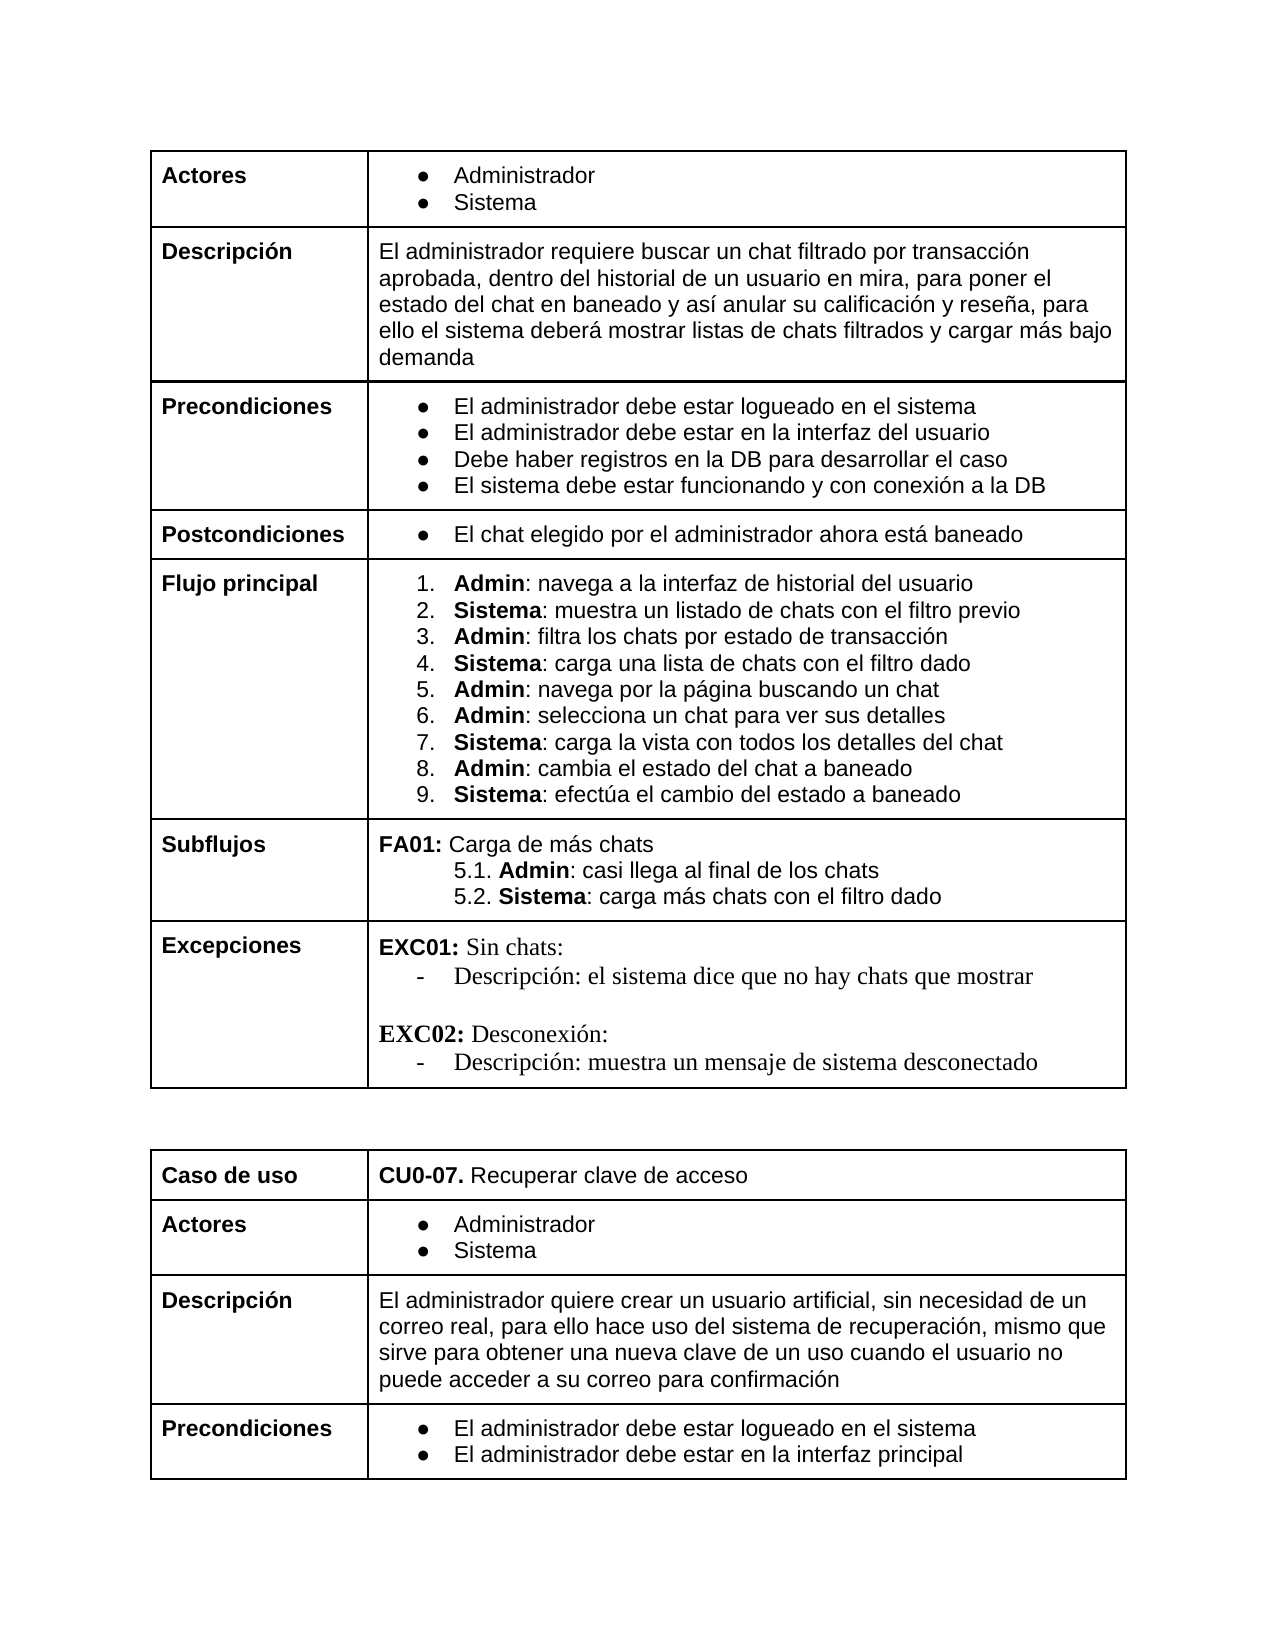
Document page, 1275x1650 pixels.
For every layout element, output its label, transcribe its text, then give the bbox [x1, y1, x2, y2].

table_cell El chat elegido por el administrador ahora está baneado [369, 511, 1125, 558]
table_cell Precondiciones [152, 1405, 367, 1478]
table_cell Excepciones [152, 922, 367, 1087]
table_header Caso de uso [152, 1151, 367, 1198]
table_cell FA01: Carga de más chats 5.1. Admin: casi llega al final de los chats 5.2. Sistema: carga más chats con el filtro dado [369, 820, 1125, 920]
table_cell Subflujos [152, 820, 367, 920]
table_cell El administrador debe estar logueado en el sistema El administrador debe estar en la interfaz del usuario Debe haber registros en la DB para desarrollar el caso El sistema debe estar funcionando y con conexión a la DB [369, 383, 1125, 509]
table_cell Precondiciones [152, 383, 367, 509]
table_cell Actores [152, 152, 367, 226]
table_cell EXC01: Sin chats: Descripción: el sistema dice que no hay chats que mostrar EXC02: Desconexión: Descripción: muestra un mensaje de sistema desconectado [369, 922, 1125, 1087]
table_cell El administrador requiere buscar un chat filtrado por transacción aprobada, dentro del historial de un usuario en mira, para poner el estado del chat en baneado y así anular su calificación y reseña, para ello el sistema deberá mostrar listas de chats filtrados y cargar más bajo demanda [369, 228, 1125, 380]
table_cell Actores [152, 1201, 367, 1274]
table_cell Administrador Sistema [369, 152, 1125, 226]
table_cell Postcondiciones [152, 511, 367, 558]
table_cell Flujo principal [152, 560, 367, 818]
table_cell Admin: navega a la interfaz de historial del usuario Sistema: muestra un listado de chats con el filtro previo Admin: filtra los chats por estado de transacción Sistema: carga una lista de chats con el filtro dado Admin: navega por la página buscando un chat Admin: selecciona un chat para ver sus detalles Sistema: carga la vista con todos los detalles del chat Admin: cambia el estado del chat a baneado Sistema: efectúa el cambio del estado a baneado [369, 560, 1125, 818]
table_cell Administrador Sistema [369, 1201, 1125, 1274]
table_header CU0-07. Recuperar clave de acceso [369, 1151, 1125, 1198]
table_cell Descripción [152, 1276, 367, 1402]
table_cell Descripción [152, 228, 367, 380]
table_cell El administrador quiere crear un usuario artificial, sin necesidad de un correo real, para ello hace uso del sistema de recuperación, mismo que sirve para obtener una nueva clave de un uso cuando el usuario no puede acceder a su correo para confirmación [369, 1276, 1125, 1402]
